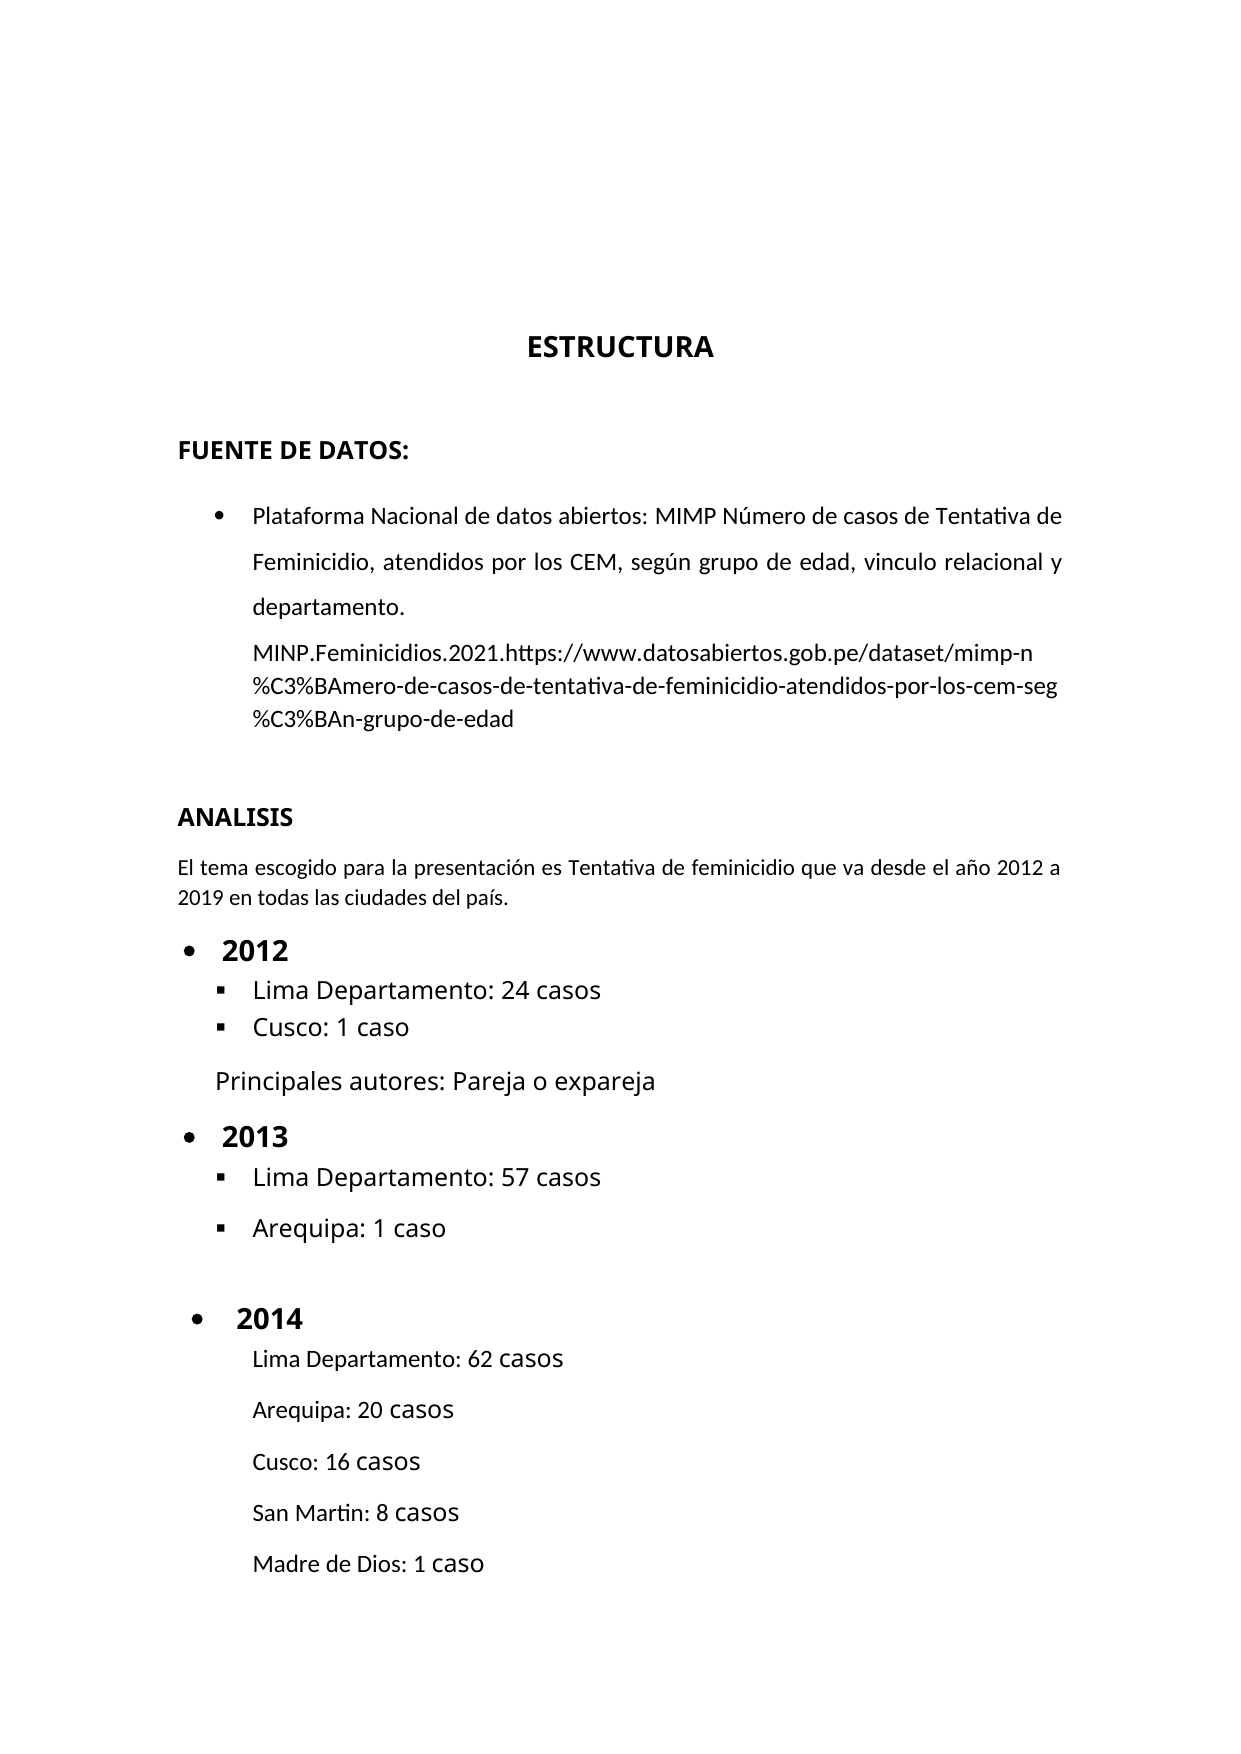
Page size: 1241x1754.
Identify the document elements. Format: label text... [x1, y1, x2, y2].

list Madre de Dios: 1 caso [252, 1545, 1063, 1579]
list Arequipa: 1 caso [215, 1210, 1063, 1244]
list San Martin: 8 casos [252, 1494, 1063, 1528]
list Arequipa: 20 casos [252, 1392, 1063, 1426]
list Lima Departamento: 57 casos [215, 1159, 1063, 1193]
list Cusco: 16 casos [252, 1443, 1063, 1477]
list 2013 [184, 1117, 1063, 1156]
list MINP.Feminicidios.2021.https://www.datosabiertos.gob.pe/dataset/mimp-n%C3%BAmero-de-casos-de-tentativa-de-feminicidio-atendidos-por-los-cem-seg%C3%BAn-grupo-de-edad [252, 637, 1063, 734]
list 2014 [192, 1298, 1063, 1338]
list Lima Departamento: 24 casos [215, 973, 1063, 1007]
list Cusco: 1 caso [215, 1010, 1063, 1044]
text FUENTE DE DATOS: [177, 432, 1063, 466]
list Lima Departamento: 62 casos [252, 1341, 1063, 1375]
list 2012 [184, 930, 1063, 970]
text ESTRUCTURA [177, 326, 1063, 366]
text Principales autores: Pareja o expareja [215, 1063, 1063, 1097]
text El tema escogido para la presentación es Tentativa de feminicidio que va desde el año 2012 a 2019 en todas las ciudades del país. [177, 853, 1063, 911]
list Plataforma Nacional de datos abiertos: MIMP Número de casos de Tentativa de Feminicidio, atendidos por los CEM, según grupo de edad, vinculo relacional y departamento. [215, 500, 1063, 622]
text ANALISIS [177, 799, 1063, 834]
